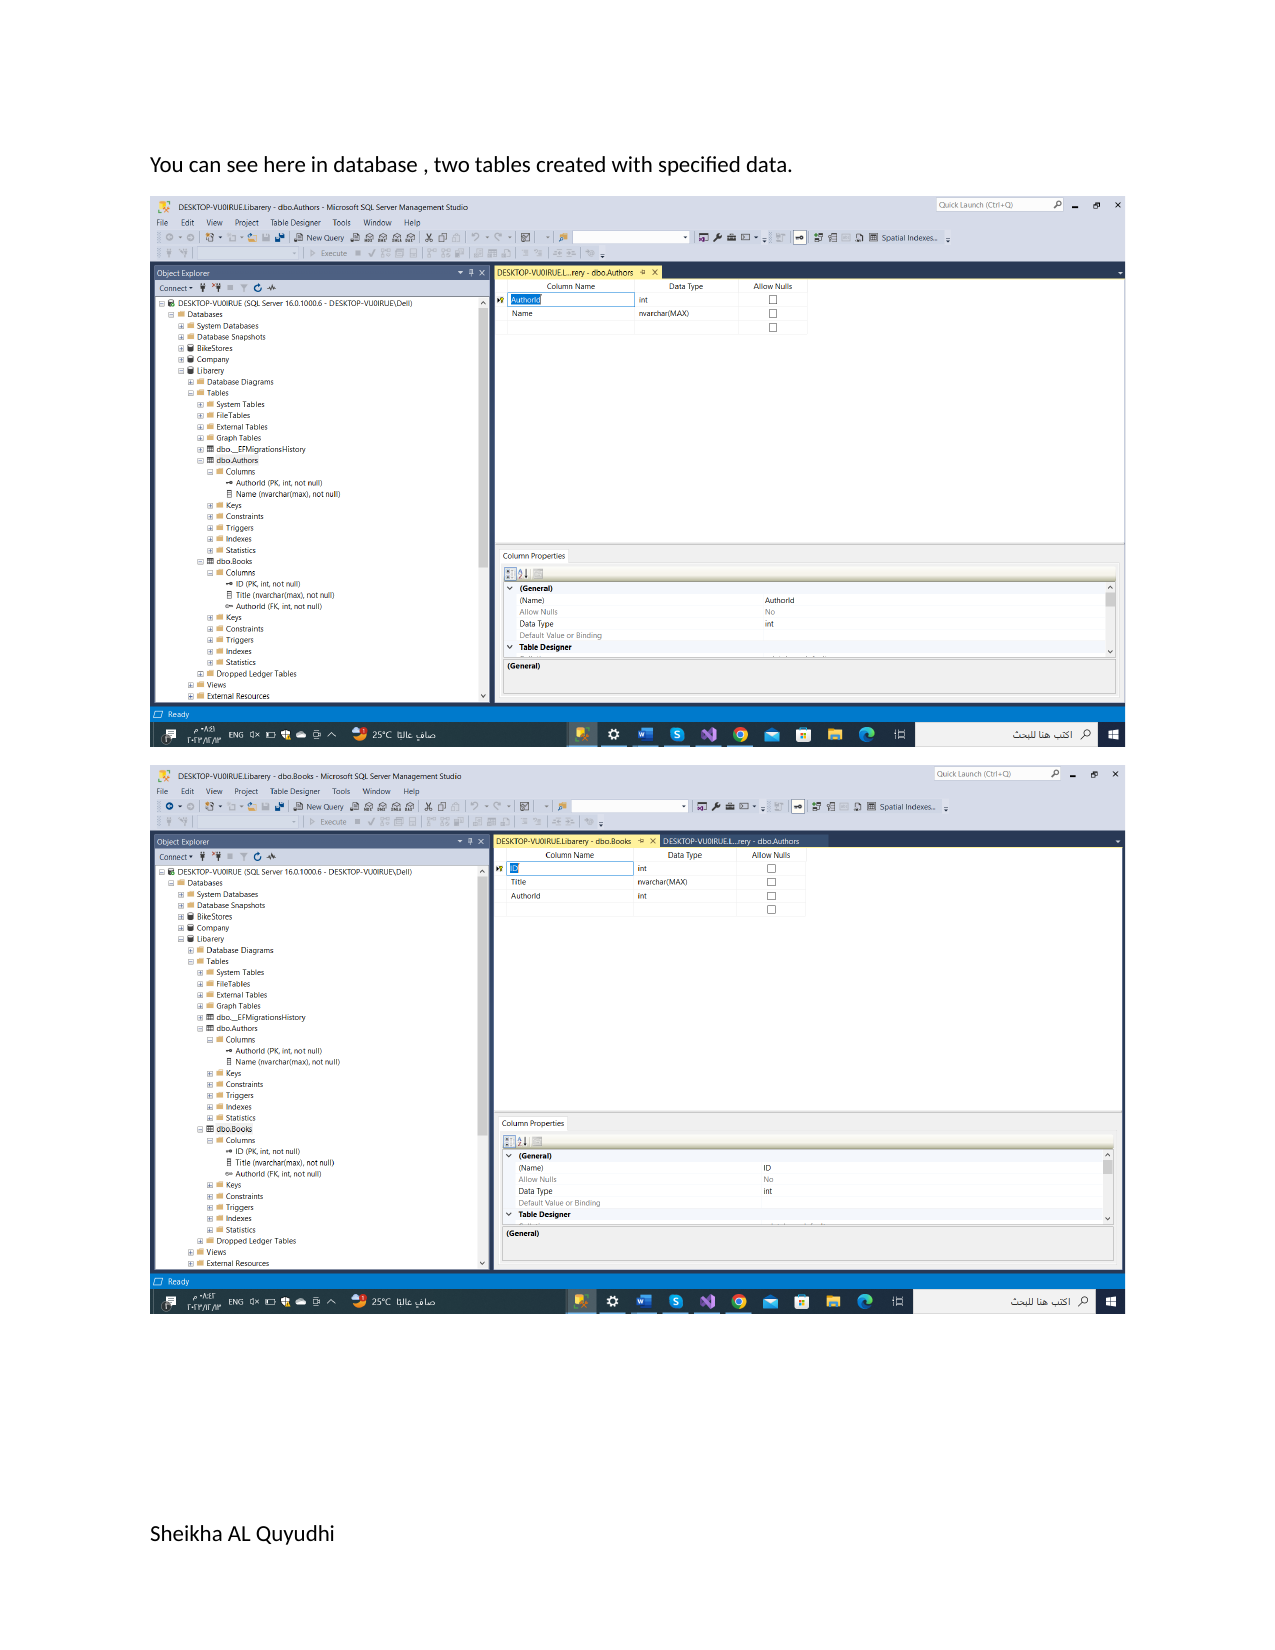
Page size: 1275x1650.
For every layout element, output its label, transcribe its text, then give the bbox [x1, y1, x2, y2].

text You can see here in database , two tables created with specified data. [150, 150, 1125, 178]
picture [150, 765, 1125, 1314]
picture [150, 196, 1125, 747]
